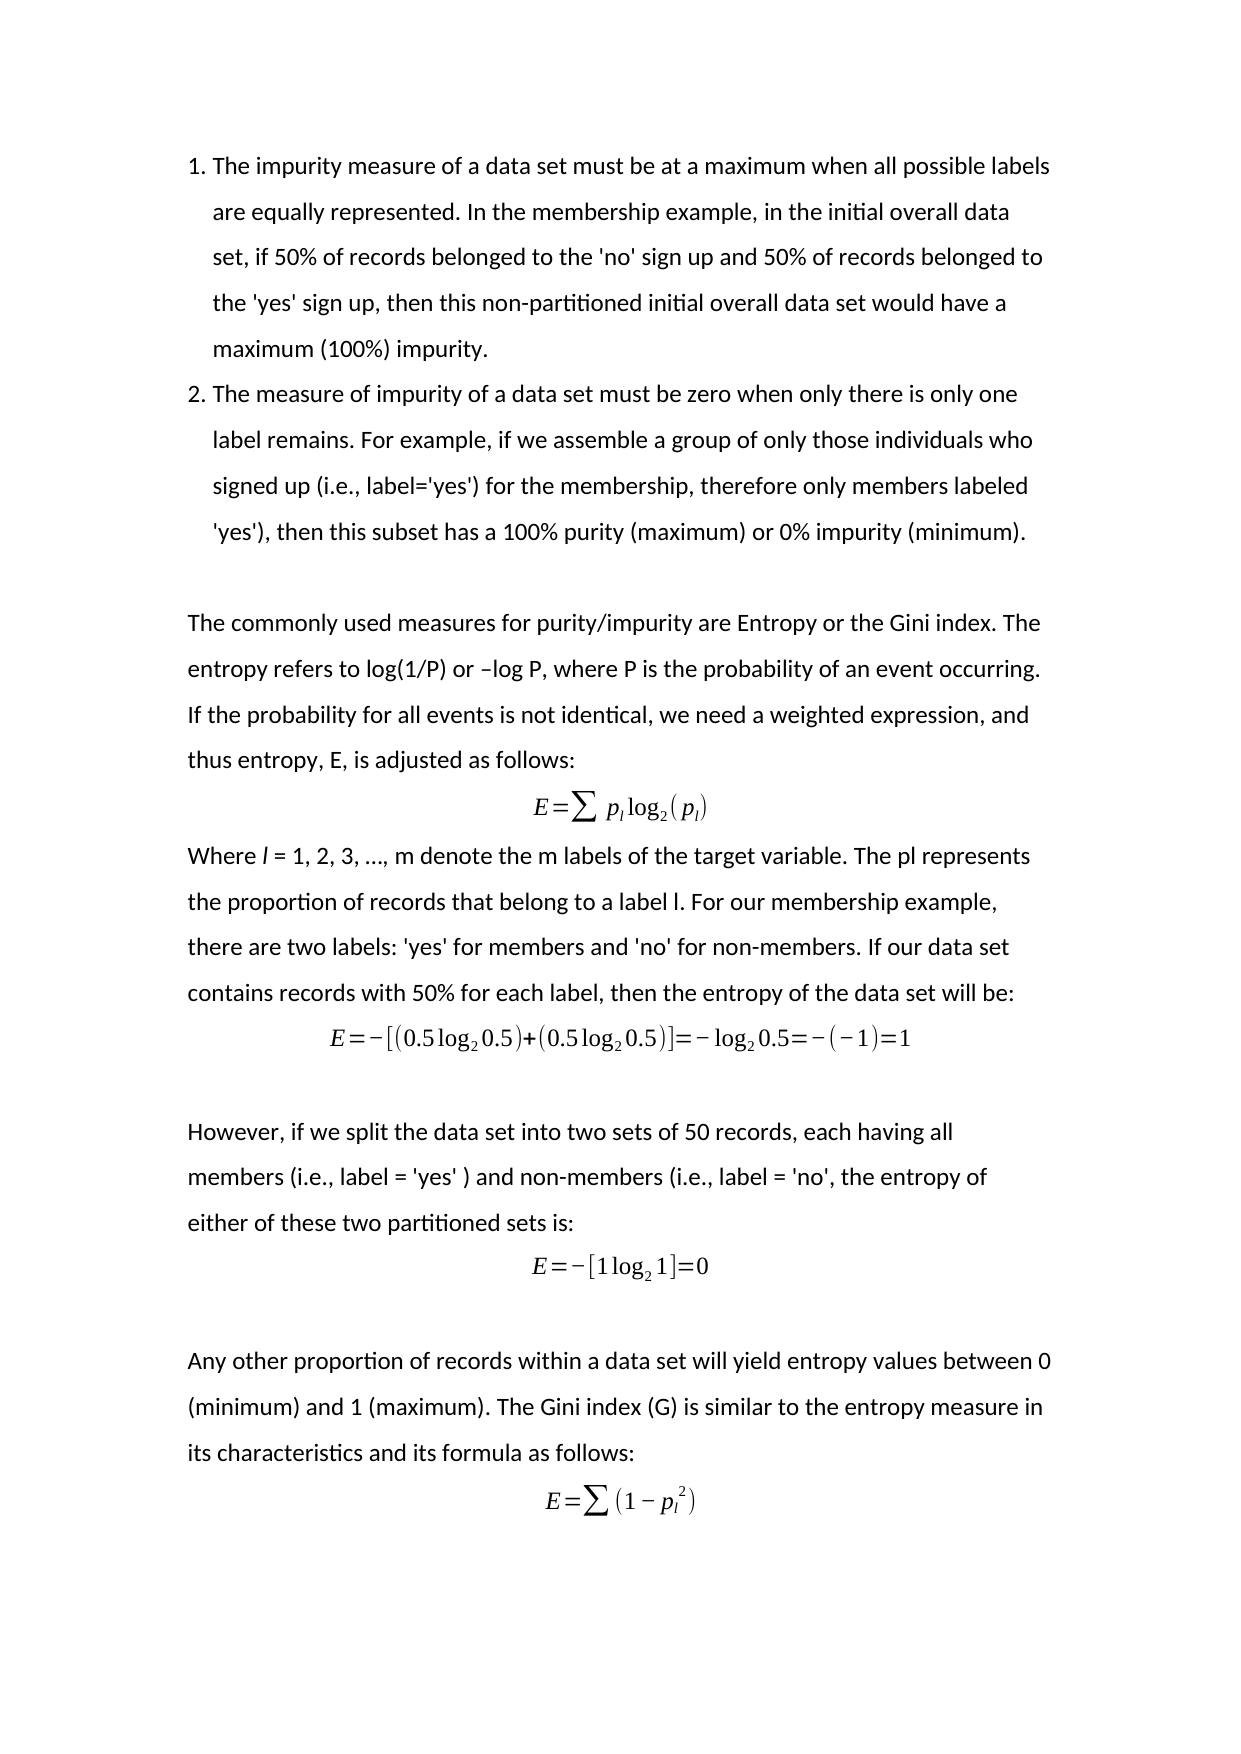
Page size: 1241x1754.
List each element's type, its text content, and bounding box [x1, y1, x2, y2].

text Where l = 1, 2, 3, …, m denote the m labels of the target variable. The pl represents the proportion of records that belong to a label l. For our membership example, there are two labels: 'yes' for members and 'no' for non-members. If our data set contains records with 50% for each label, then the entropy of the data set will be: [187, 840, 1053, 1008]
text Any other proportion of records within a data set will yield entropy values between 0 (minimum) and 1 (maximum). The Gini index (G) is similar to the entropy measure in its characteristics and its formula as follows: [187, 1345, 1053, 1467]
text However, if we split the data set into two sets of 50 records, each having all members (i.e., label = 'yes' ) and non-members (i.e., label = 'no', the entropy of either of these two partitioned sets is: [187, 1116, 1053, 1238]
list The measure of impurity of a data set must be zero when only there is only one label remains. For example, if we assemble a group of only those individuals who signed up (i.e., label='yes') for the membership, therefore only members labeled 'yes'), then this subset has a 100% purity (maximum) or 0% impurity (minimum). [187, 379, 1053, 546]
list The impurity measure of a data set must be at a maximum when all possible labels are equally represented. In the membership example, in the initial overall data set, if 50% of records belonged to the 'no' sign up and 50% of records belonged to the 'yes' sign up, then this non-partitioned initial overall data set would have a maximum (100%) impurity. [187, 150, 1053, 363]
text The commonly used measures for purity/impurity are Entropy or the Gini index. The entropy refers to log(1/P) or –log P, where P is the probability of an event occurring. If the probability for all events is not identical, we need a weighted expression, and thus entropy, E, is adjusted as follows: [187, 607, 1053, 775]
